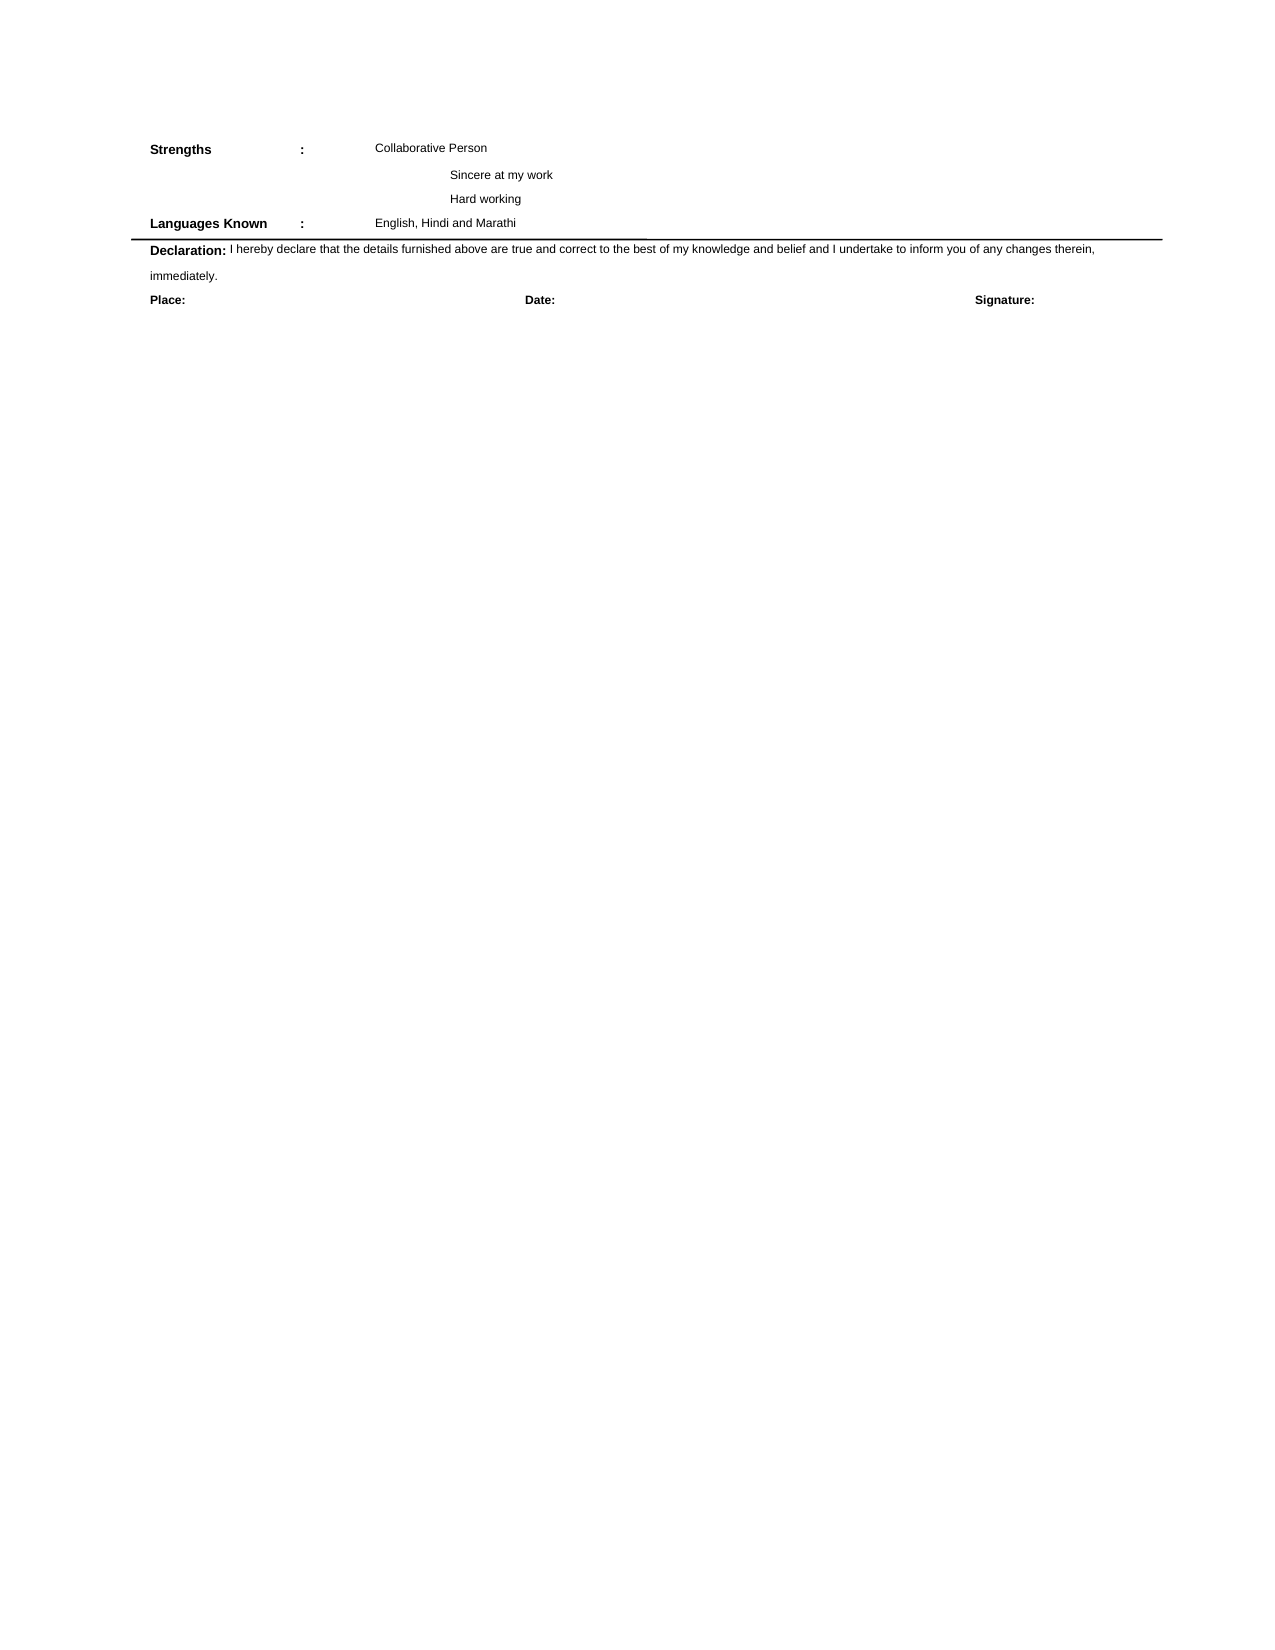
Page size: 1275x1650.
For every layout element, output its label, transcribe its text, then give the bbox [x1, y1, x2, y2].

text Place: Date: Signature: [150, 283, 1144, 307]
text Strengths : Collaborative Person [150, 131, 1144, 158]
text Languages Known : English, Hindi and Marathi [150, 206, 1144, 232]
text Hard working [375, 182, 1144, 206]
text Sincere at my work [375, 158, 1144, 182]
text Declaration: I hereby declare that the details furnished above are true and correct to the best of my knowledge and belief and I undertake to inform you of any changes therein, immediately. [150, 241, 1144, 283]
